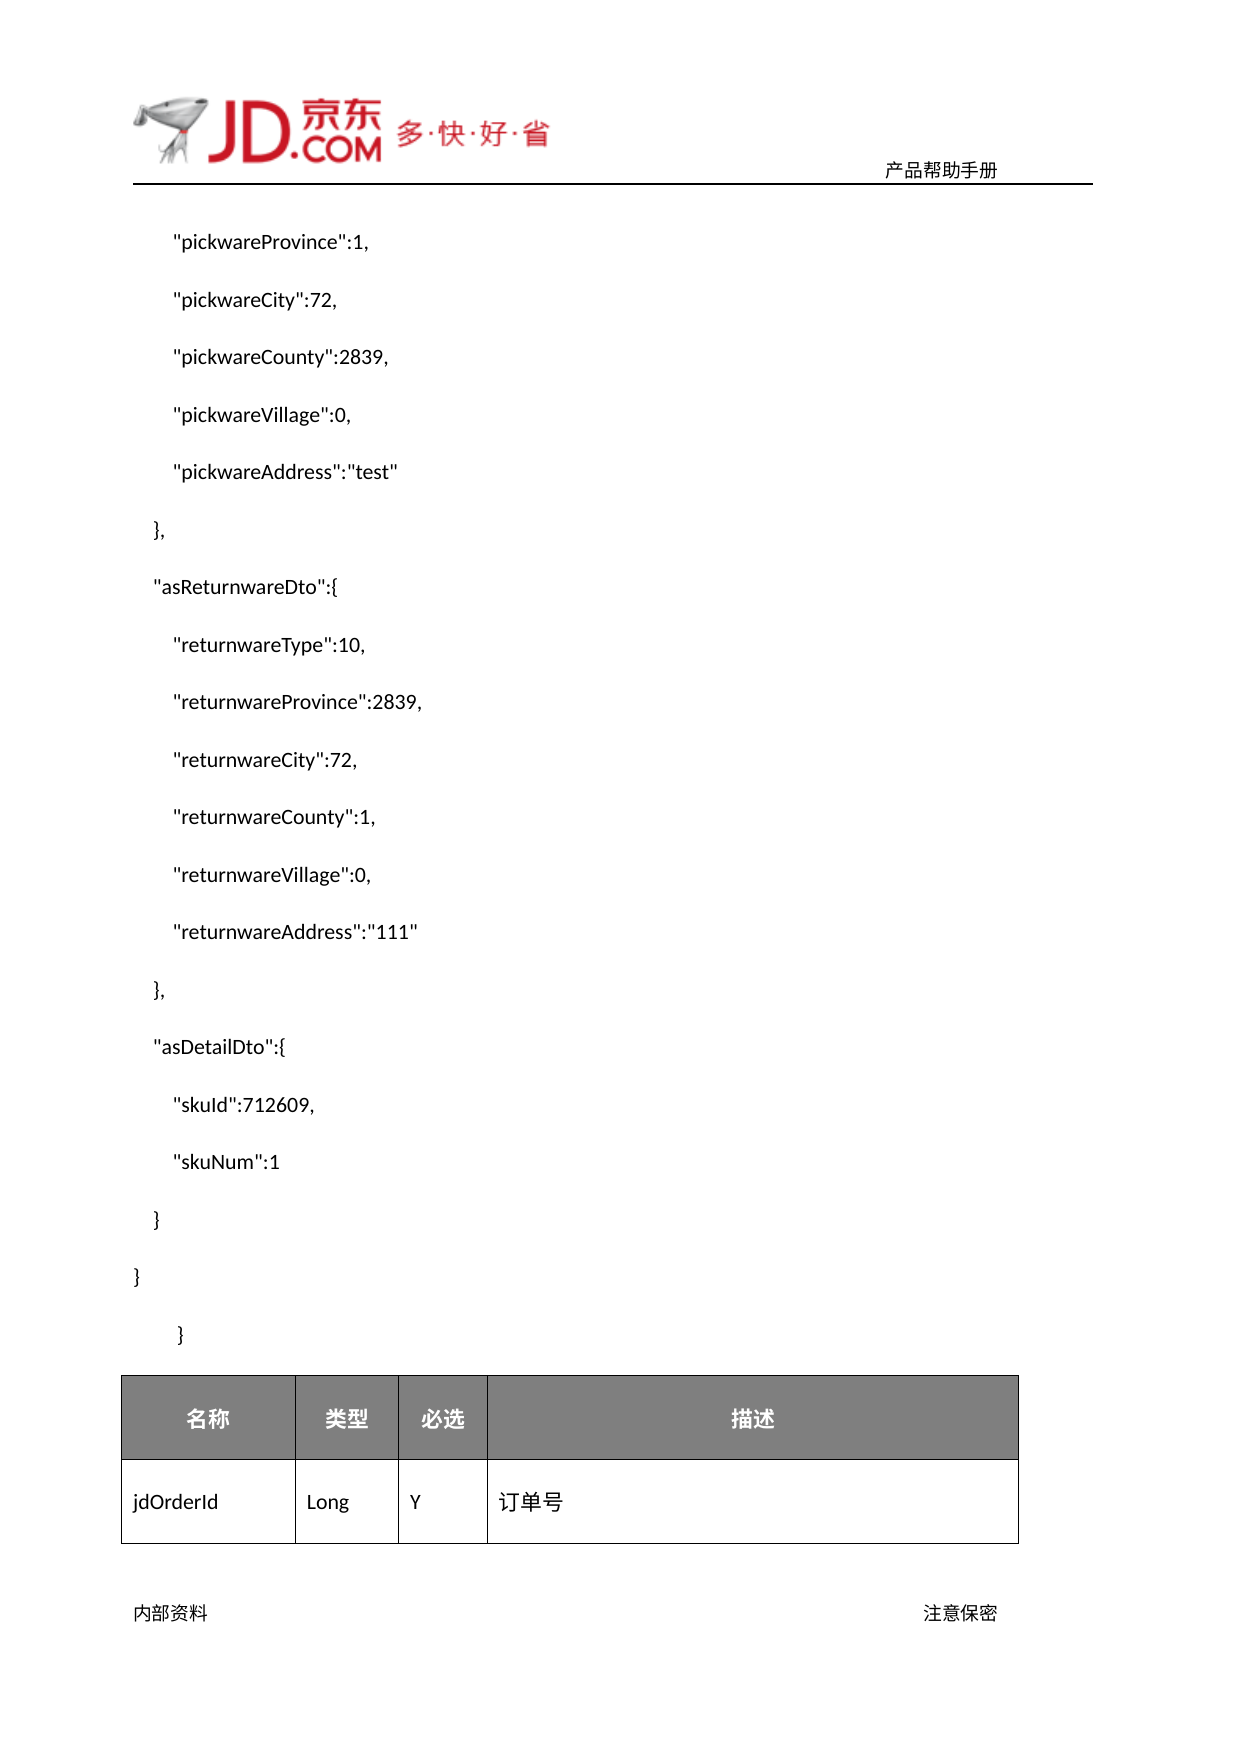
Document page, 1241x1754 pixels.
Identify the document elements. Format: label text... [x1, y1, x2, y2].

text "asDetailDto":{ [133, 1030, 1093, 1063]
text "returnwareProvince":2839, [133, 685, 1093, 718]
text "asReturnwareDto":{ [133, 570, 1093, 603]
text }, [133, 973, 1093, 1005]
text "returnwareAddress":"111" [133, 915, 1093, 948]
list } [177, 1318, 1093, 1350]
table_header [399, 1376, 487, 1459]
text "pickwareCity":72, [133, 283, 1093, 315]
text } [133, 1260, 1093, 1293]
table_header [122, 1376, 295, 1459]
picture [132, 84, 555, 178]
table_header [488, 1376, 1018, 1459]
text "skuId":712609, [133, 1088, 1093, 1120]
text "skuNum":1 [133, 1145, 1093, 1178]
text } [133, 1203, 1093, 1235]
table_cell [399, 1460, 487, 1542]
text "pickwareProvince":1, [133, 225, 1093, 258]
text }, [133, 513, 1093, 545]
text "returnwareCounty":1, [133, 800, 1093, 833]
text "pickwareVillage":0, [133, 398, 1093, 430]
text "pickwareAddress":"test" [133, 455, 1093, 488]
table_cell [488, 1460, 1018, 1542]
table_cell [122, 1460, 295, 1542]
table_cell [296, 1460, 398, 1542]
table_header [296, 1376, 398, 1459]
text "pickwareCounty":2839, [133, 340, 1093, 373]
text "returnwareCity":72, [133, 743, 1093, 775]
text "returnwareType":10, [133, 628, 1093, 660]
text "returnwareVillage":0, [133, 858, 1093, 890]
